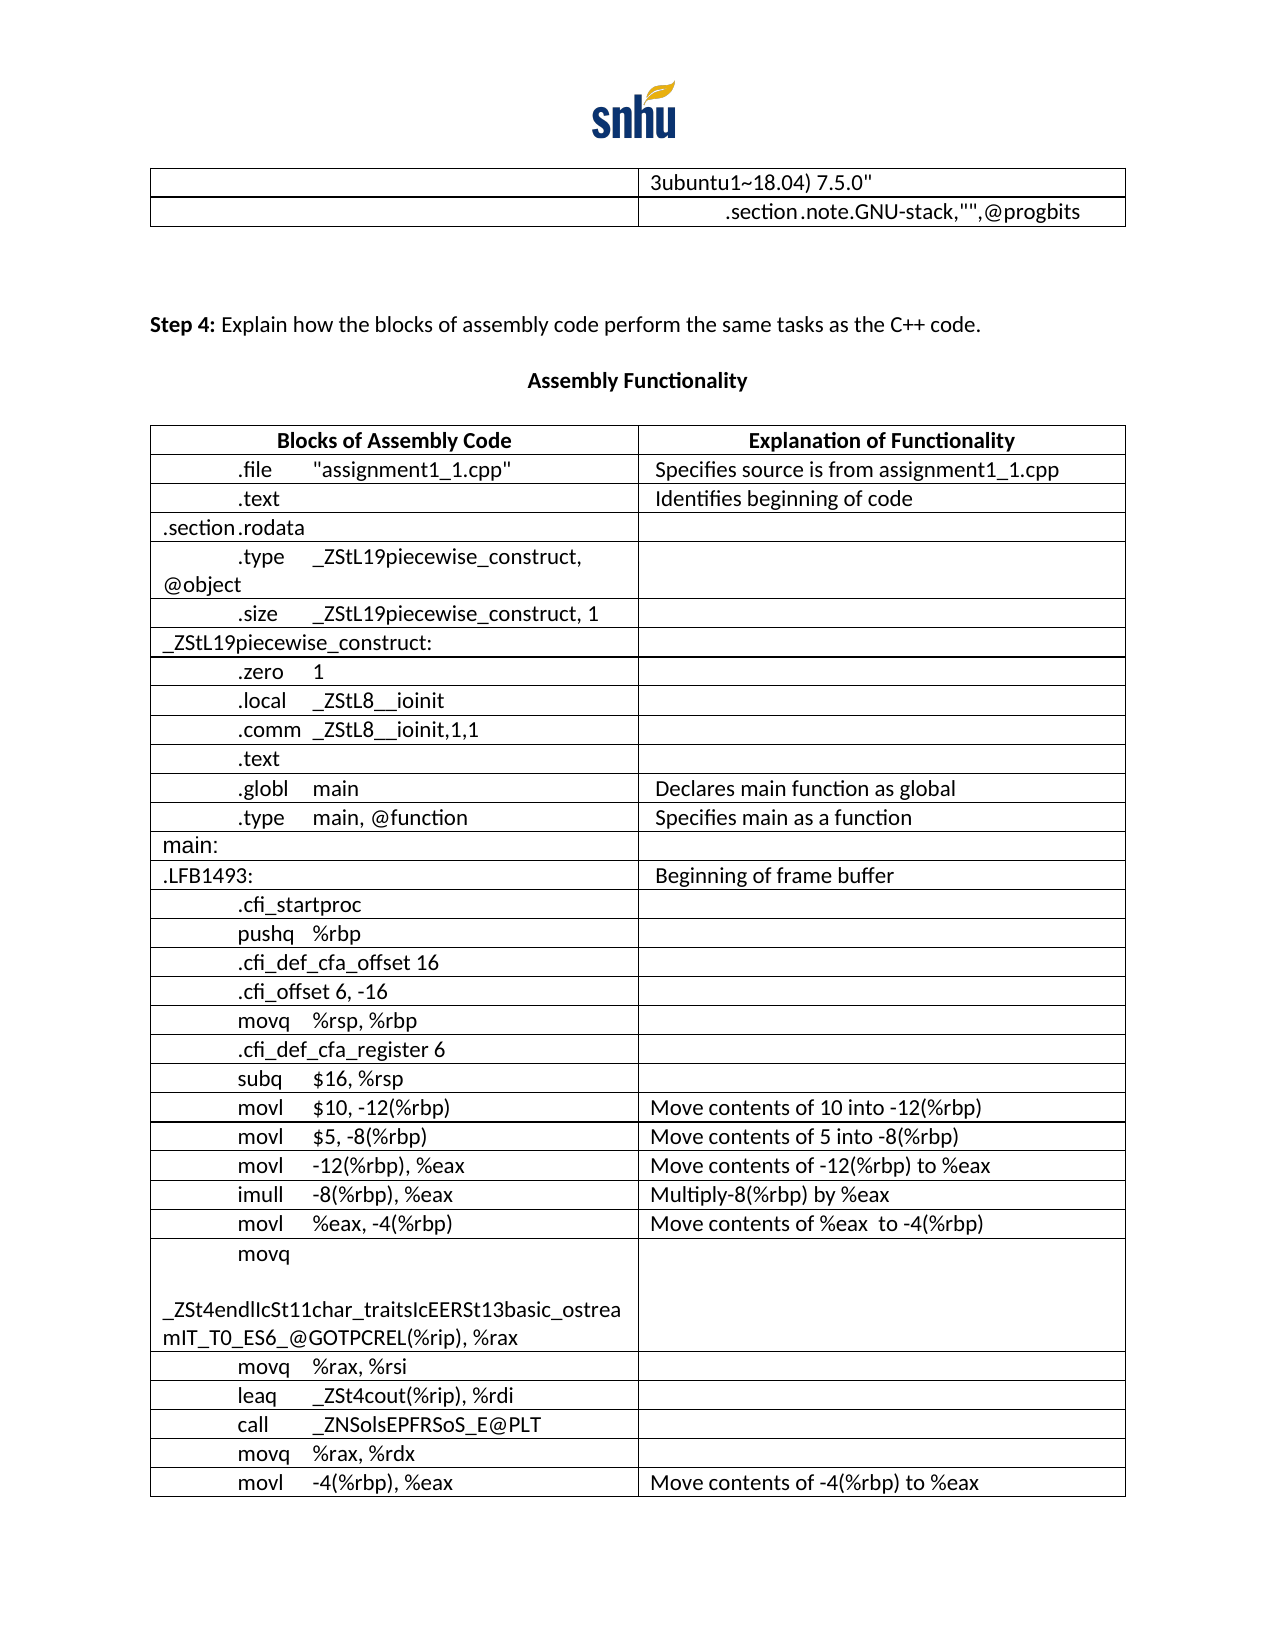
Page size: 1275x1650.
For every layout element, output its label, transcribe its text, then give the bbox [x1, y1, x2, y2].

table_cell movl -4(%rbp), %eax [151, 1468, 638, 1496]
table_cell Specifies main as a function [639, 803, 1125, 831]
table_cell [639, 1381, 1125, 1409]
table_cell leaq _ZSt4cout(%rip), %rdi [151, 1381, 638, 1409]
table_cell .cfi_startproc [151, 890, 638, 918]
table_cell movl $5, -8(%rbp) [151, 1123, 638, 1150]
table_cell .zero 1 [151, 658, 638, 685]
table_cell main: [151, 832, 638, 860]
table_cell _ZStL19piecewise_construct: [151, 628, 638, 656]
table_header Blocks of Assembly Code [151, 426, 638, 454]
table_cell [151, 169, 638, 196]
table_cell .globl main [151, 774, 638, 802]
table_cell .local _ZStL8__ioinit [151, 686, 638, 714]
table_cell call _ZNSolsEPFRSoS_E@PLT [151, 1410, 638, 1438]
table_cell [639, 628, 1125, 656]
table_cell .size _ZStL19piecewise_construct, 1 [151, 599, 638, 627]
table_cell Specifies source is from assignment1_1.cpp [639, 455, 1125, 483]
table_cell .comm _ZStL8__ioinit,1,1 [151, 716, 638, 743]
table_cell Multiply-8(%rbp) by %eax [639, 1181, 1125, 1208]
table_cell Declares main function as global [639, 774, 1125, 802]
table_cell .section .rodata [151, 513, 638, 541]
table_cell .type main, @function [151, 803, 638, 831]
table_header Explanation of Functionality [639, 426, 1125, 454]
table_cell Move contents of 5 into -8(%rbp) [639, 1123, 1125, 1150]
table_cell [639, 658, 1125, 685]
table_cell [639, 1439, 1125, 1467]
table_cell [639, 832, 1125, 860]
table_cell [639, 1410, 1125, 1438]
table_cell [639, 948, 1125, 976]
text Step 4: Explain how the blocks of assembly code perform the same tasks as the C++ code. [150, 311, 1125, 339]
table_cell movq %rax, %rdx [151, 1439, 638, 1467]
table_cell .file "assignment1_1.cpp" [151, 455, 638, 483]
table_cell movq %rsp, %rbp [151, 1006, 638, 1034]
table_cell [639, 1064, 1125, 1092]
table_cell movq %rax, %rsi [151, 1352, 638, 1380]
table_cell .type _ZStL19piecewise_construct, @object [151, 542, 638, 598]
table_cell [639, 977, 1125, 1005]
table_cell [639, 1006, 1125, 1034]
table_cell [151, 198, 638, 226]
table_cell imull -8(%rbp), %eax [151, 1181, 638, 1208]
table_cell pushq %rbp [151, 919, 638, 947]
table_cell .cfi_offset 6, -16 [151, 977, 638, 1005]
table_cell [639, 745, 1125, 773]
table_cell [639, 919, 1125, 947]
table_cell movl -12(%rbp), %eax [151, 1151, 638, 1179]
table_cell [639, 890, 1125, 918]
table_cell [639, 716, 1125, 743]
table_cell [639, 599, 1125, 627]
table_cell subq $16, %rsp [151, 1064, 638, 1092]
table_cell Identifies beginning of code [639, 484, 1125, 512]
table_cell [639, 1035, 1125, 1063]
picture [573, 75, 702, 147]
table_cell [639, 513, 1125, 541]
table_cell .LFB1493: [151, 861, 638, 889]
subtitle Assembly Functionality [150, 367, 1125, 395]
table_cell Move contents of -4(%rbp) to %eax [639, 1468, 1125, 1496]
table_cell movl %eax, -4(%rbp) [151, 1210, 638, 1238]
table_cell Move contents of -12(%rbp) to %eax [639, 1151, 1125, 1179]
table_cell movl $10, -12(%rbp) [151, 1093, 638, 1121]
table_cell .cfi_def_cfa_register 6 [151, 1035, 638, 1063]
table_cell movq _ZSt4endlIcSt11char_traitsIcEERSt13basic_ostreamIT_T0_ES6_@GOTPCREL(%rip), %rax [151, 1239, 638, 1351]
table_cell Move contents of 10 into -12(%rbp) [639, 1093, 1125, 1121]
table_cell [639, 1352, 1125, 1380]
table_cell .section .note.GNU-stack,"",@progbits [639, 198, 1125, 226]
table_cell Beginning of frame buffer [639, 861, 1125, 889]
table_cell .text [151, 484, 638, 512]
table_cell [639, 1239, 1125, 1351]
table_cell Move contents of %eax to -4(%rbp) [639, 1210, 1125, 1238]
table_cell [639, 686, 1125, 714]
table_cell .cfi_def_cfa_offset 16 [151, 948, 638, 976]
table_cell .text [151, 745, 638, 773]
table_cell [639, 542, 1125, 598]
table_cell .ident "GCC: (Ubuntu 7.5.0-3ubuntu1~18.04) 7.5.0" [639, 169, 1125, 196]
